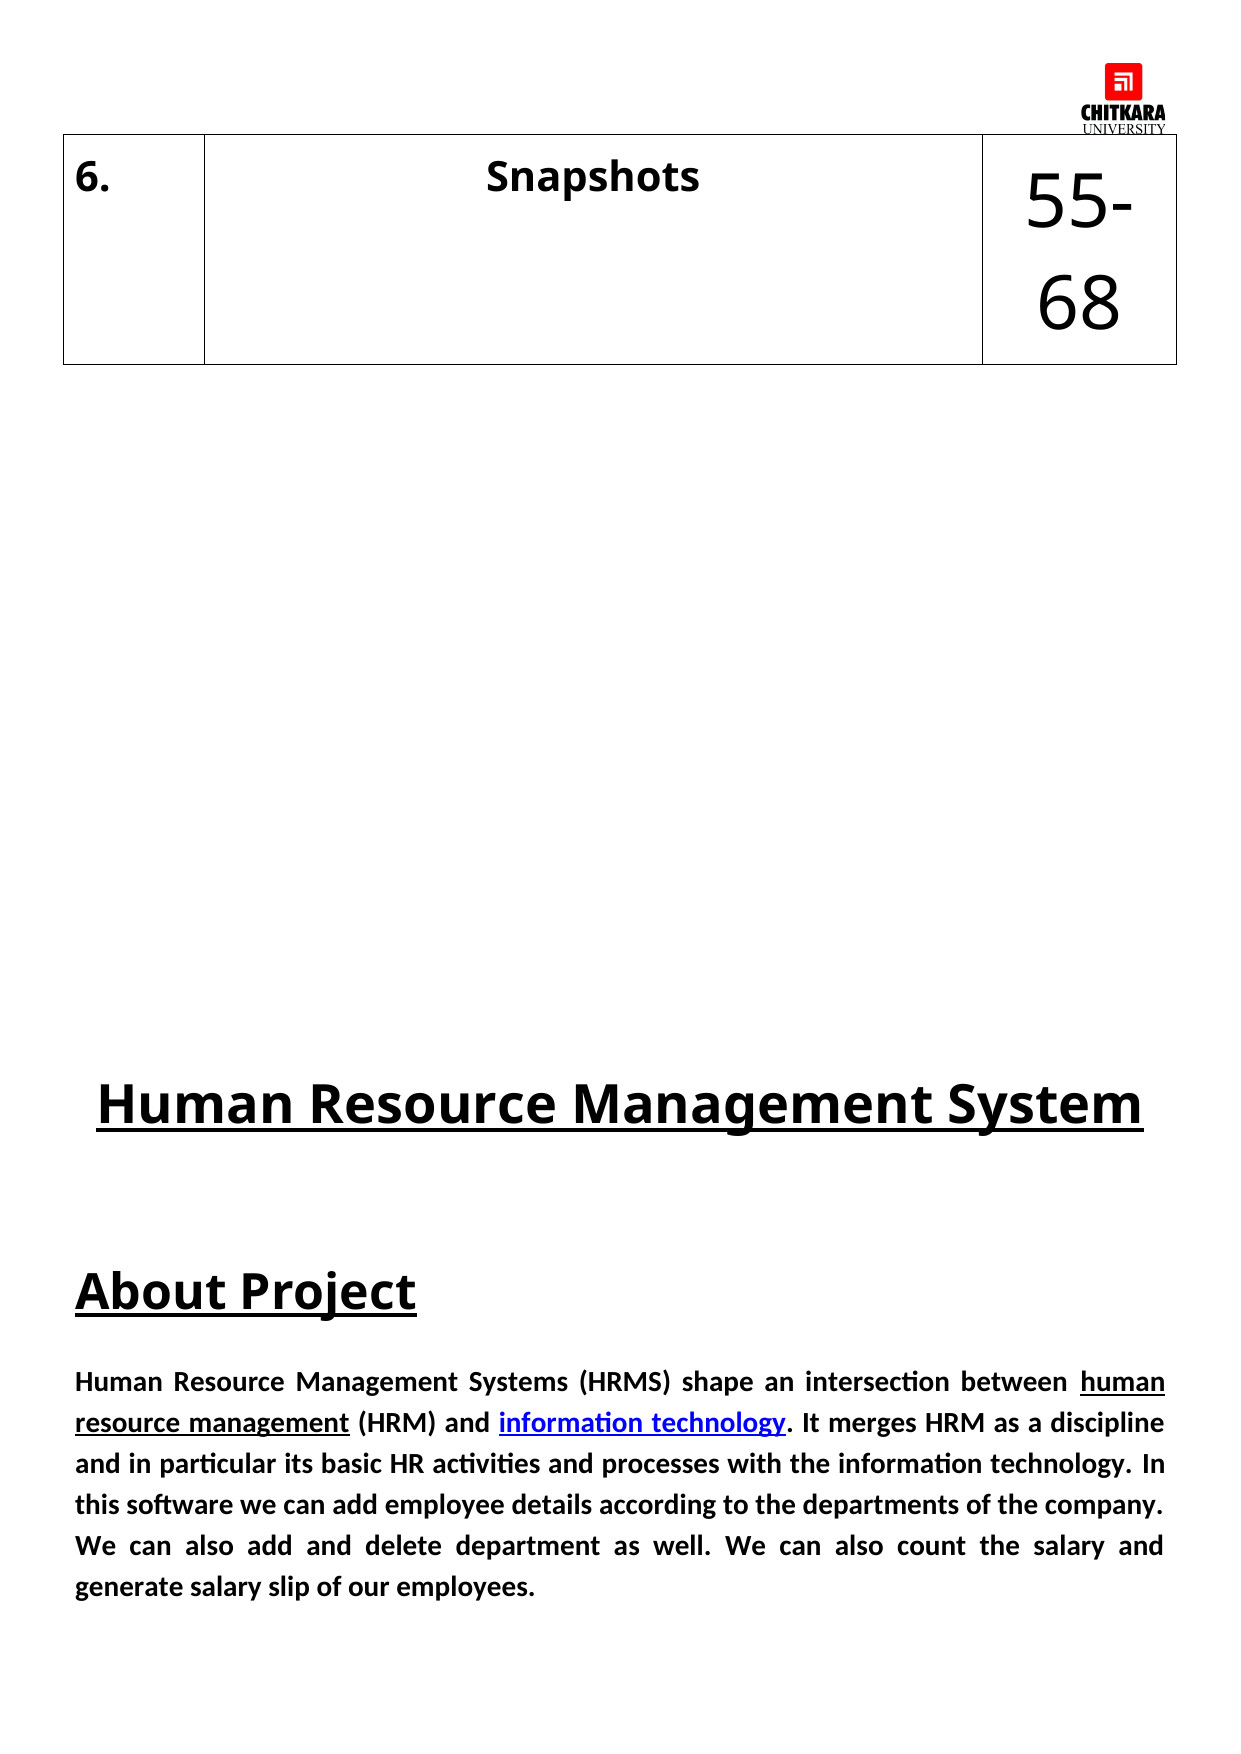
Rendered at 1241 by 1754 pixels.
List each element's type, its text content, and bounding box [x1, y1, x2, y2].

text Human Resource Management System [75, 1066, 1165, 1139]
text Human Resource Management Systems (HRMS) shape an intersection between human resource management (HRM) and information technology. It merges HRM as a discipline and in particular its basic HR activities and processes with the information technology. In this software we can add employee details according to the departments of the company. We can also add and delete department as well. We can also count the salary and generate salary slip of our employees. [75, 1363, 1165, 1603]
picture [1081, 63, 1166, 134]
text About Project [75, 1256, 1165, 1324]
table_cell 6. [64, 135, 204, 364]
table_cell Snapshots [205, 135, 982, 364]
table_cell 55-68 [983, 135, 1176, 364]
